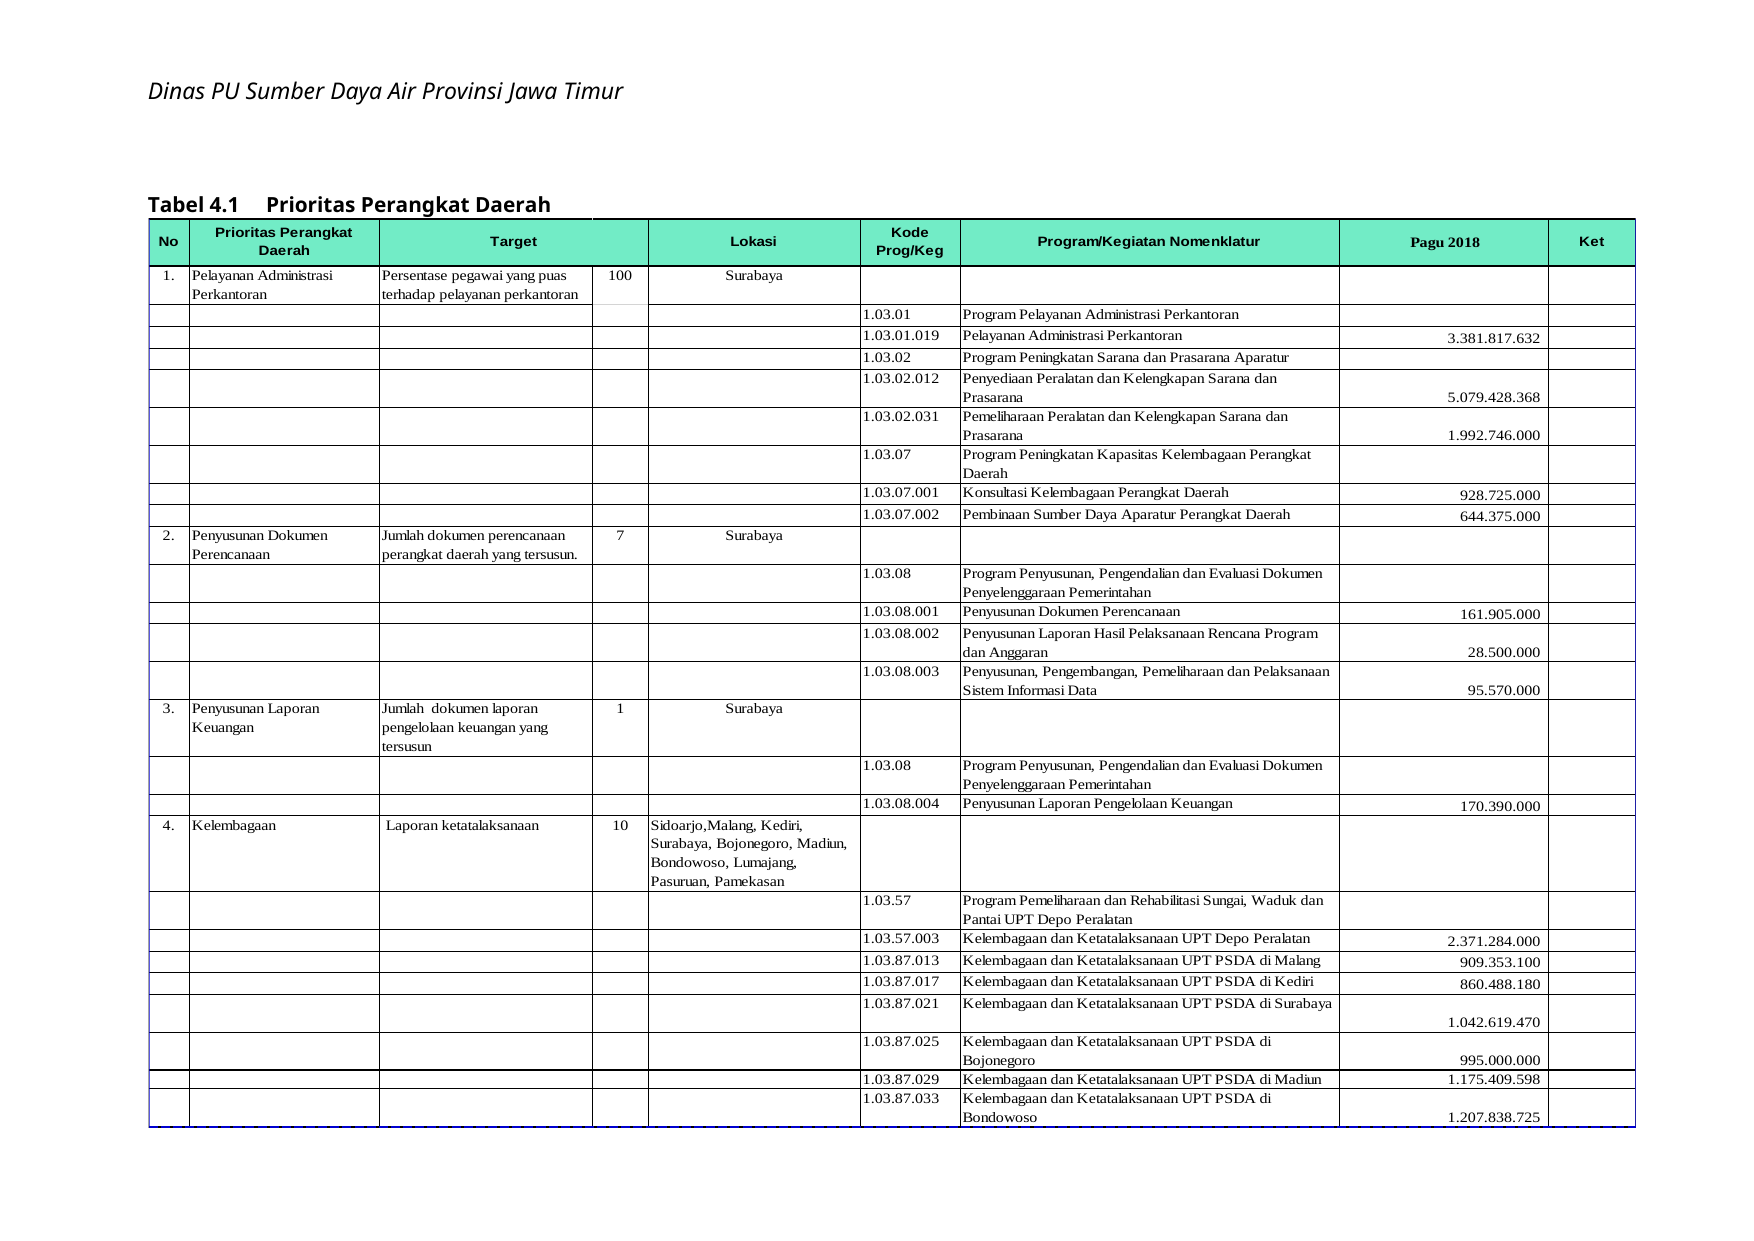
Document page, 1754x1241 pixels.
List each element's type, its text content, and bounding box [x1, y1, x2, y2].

text Tabel 4.1 Prioritas Perangkat Daerah [148, 190, 1636, 218]
